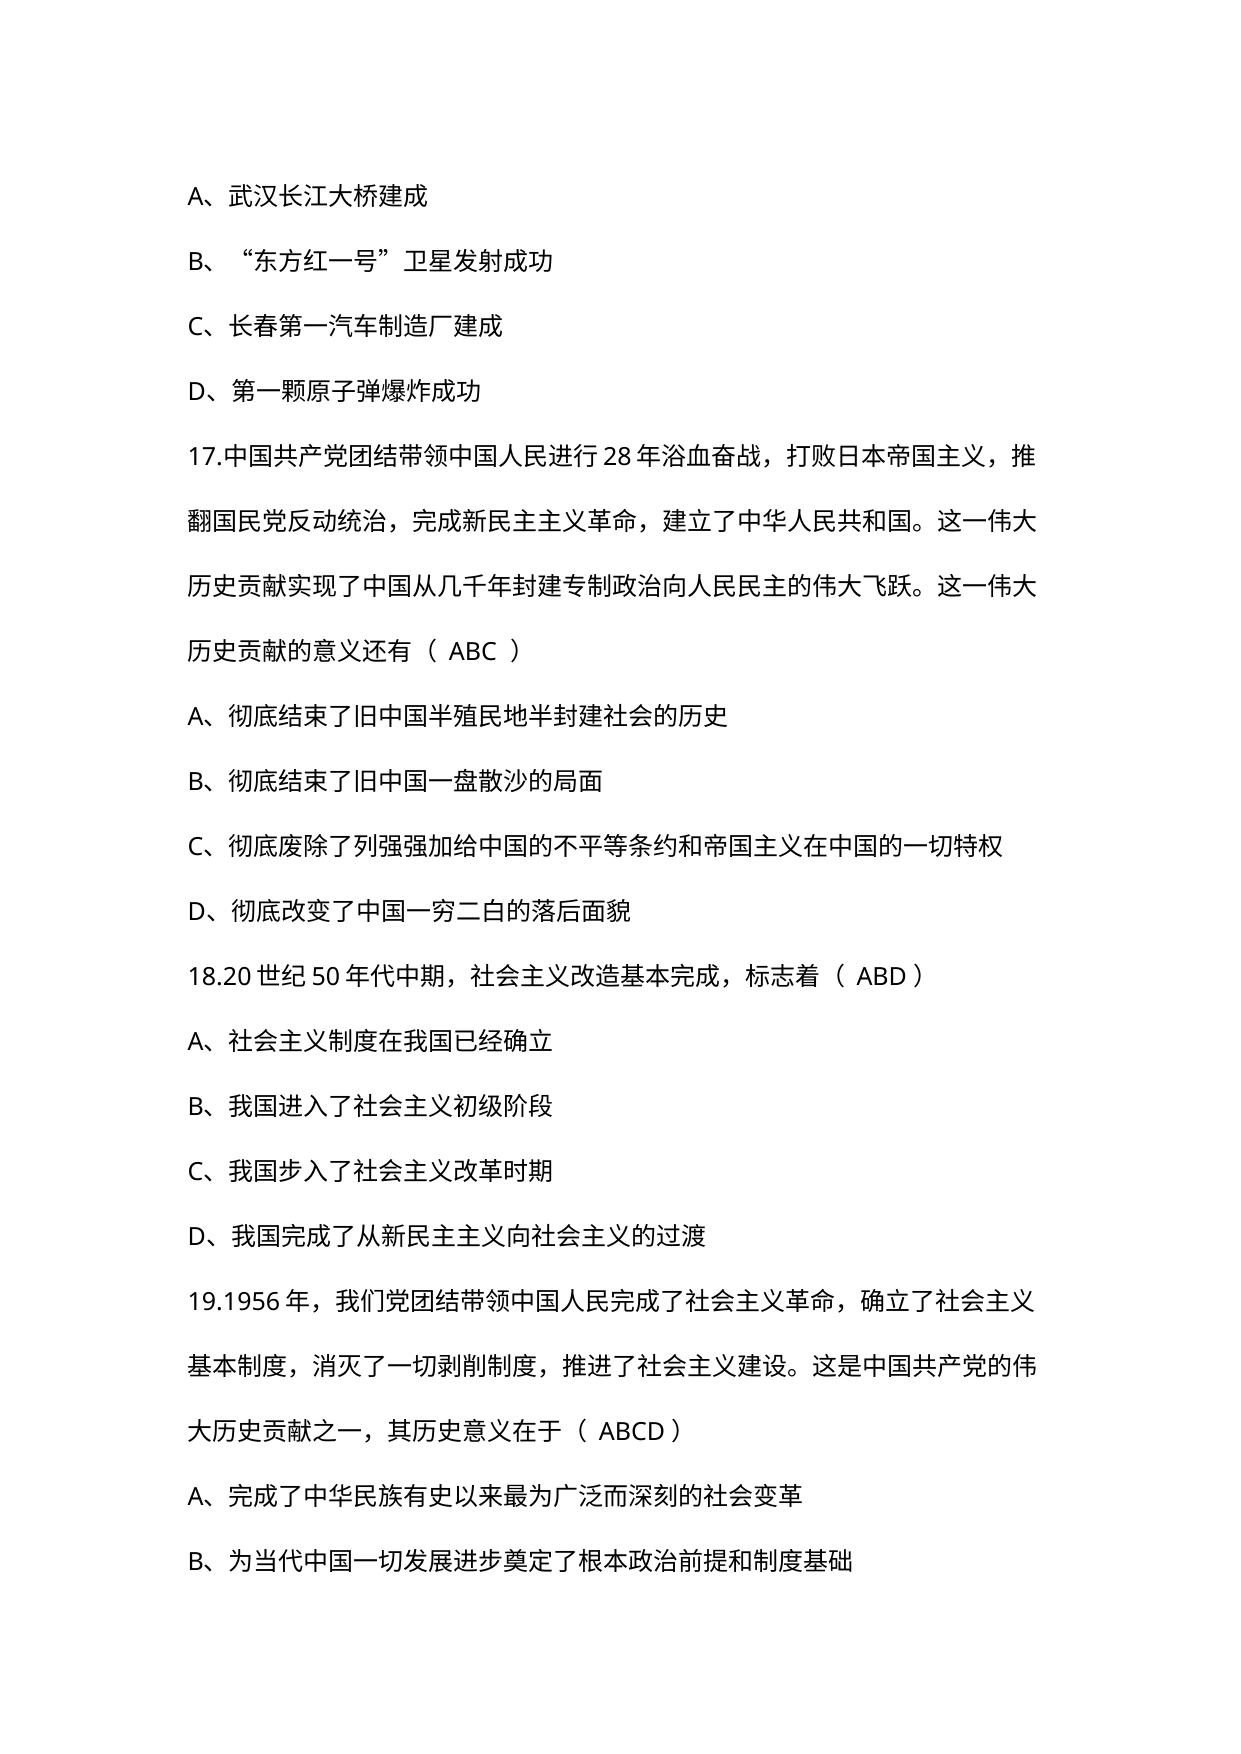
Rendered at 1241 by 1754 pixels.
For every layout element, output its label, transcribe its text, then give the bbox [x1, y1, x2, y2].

text A、完成了中华民族有史以来最为广泛而深刻的社会变革 [187, 1462, 1053, 1527]
text A、彻底结束了旧中国半殖民地半封建社会的历史 [187, 682, 1053, 747]
text 17.中国共产党团结带领中国人民进行28年浴血奋战，打败日本帝国主义，推翻国民党反动统治，完成新民主主义革命，建立了中华人民共和国。这一伟大历史贡献实现了中国从几千年封建专制政治向人民民主的伟大飞跃。这一伟大历史贡献的意义还有（ ABC ） [187, 422, 1053, 682]
text C、彻底废除了列强强加给中国的不平等条约和帝国主义在中国的一切特权 [187, 812, 1053, 877]
text D、我国完成了从新民主主义向社会主义的过渡 [187, 1202, 1053, 1267]
text B、为当代中国一切发展进步奠定了根本政治前提和制度基础 [187, 1527, 1053, 1592]
text A、社会主义制度在我国已经确立 [187, 1007, 1053, 1072]
text A、武汉长江大桥建成 [187, 162, 1053, 227]
text B、彻底结束了旧中国一盘散沙的局面 [187, 747, 1053, 812]
text C、我国步入了社会主义改革时期 [187, 1137, 1053, 1202]
text B、我国进入了社会主义初级阶段 [187, 1072, 1053, 1137]
text B、“东方红一号”卫星发射成功 [187, 227, 1053, 292]
text C、长春第一汽车制造厂建成 [187, 292, 1053, 357]
text 19.1956年，我们党团结带领中国人民完成了社会主义革命，确立了社会主义基本制度，消灭了一切剥削制度，推进了社会主义建设。这是中国共产党的伟大历史贡献之一，其历史意义在于（ ABCD ） [187, 1267, 1053, 1462]
text D、彻底改变了中国一穷二白的落后面貌 [187, 877, 1053, 942]
text D、第一颗原子弹爆炸成功 [187, 357, 1053, 422]
text 18.20世纪50年代中期，社会主义改造基本完成，标志着（ ABD ） [187, 942, 1053, 1007]
